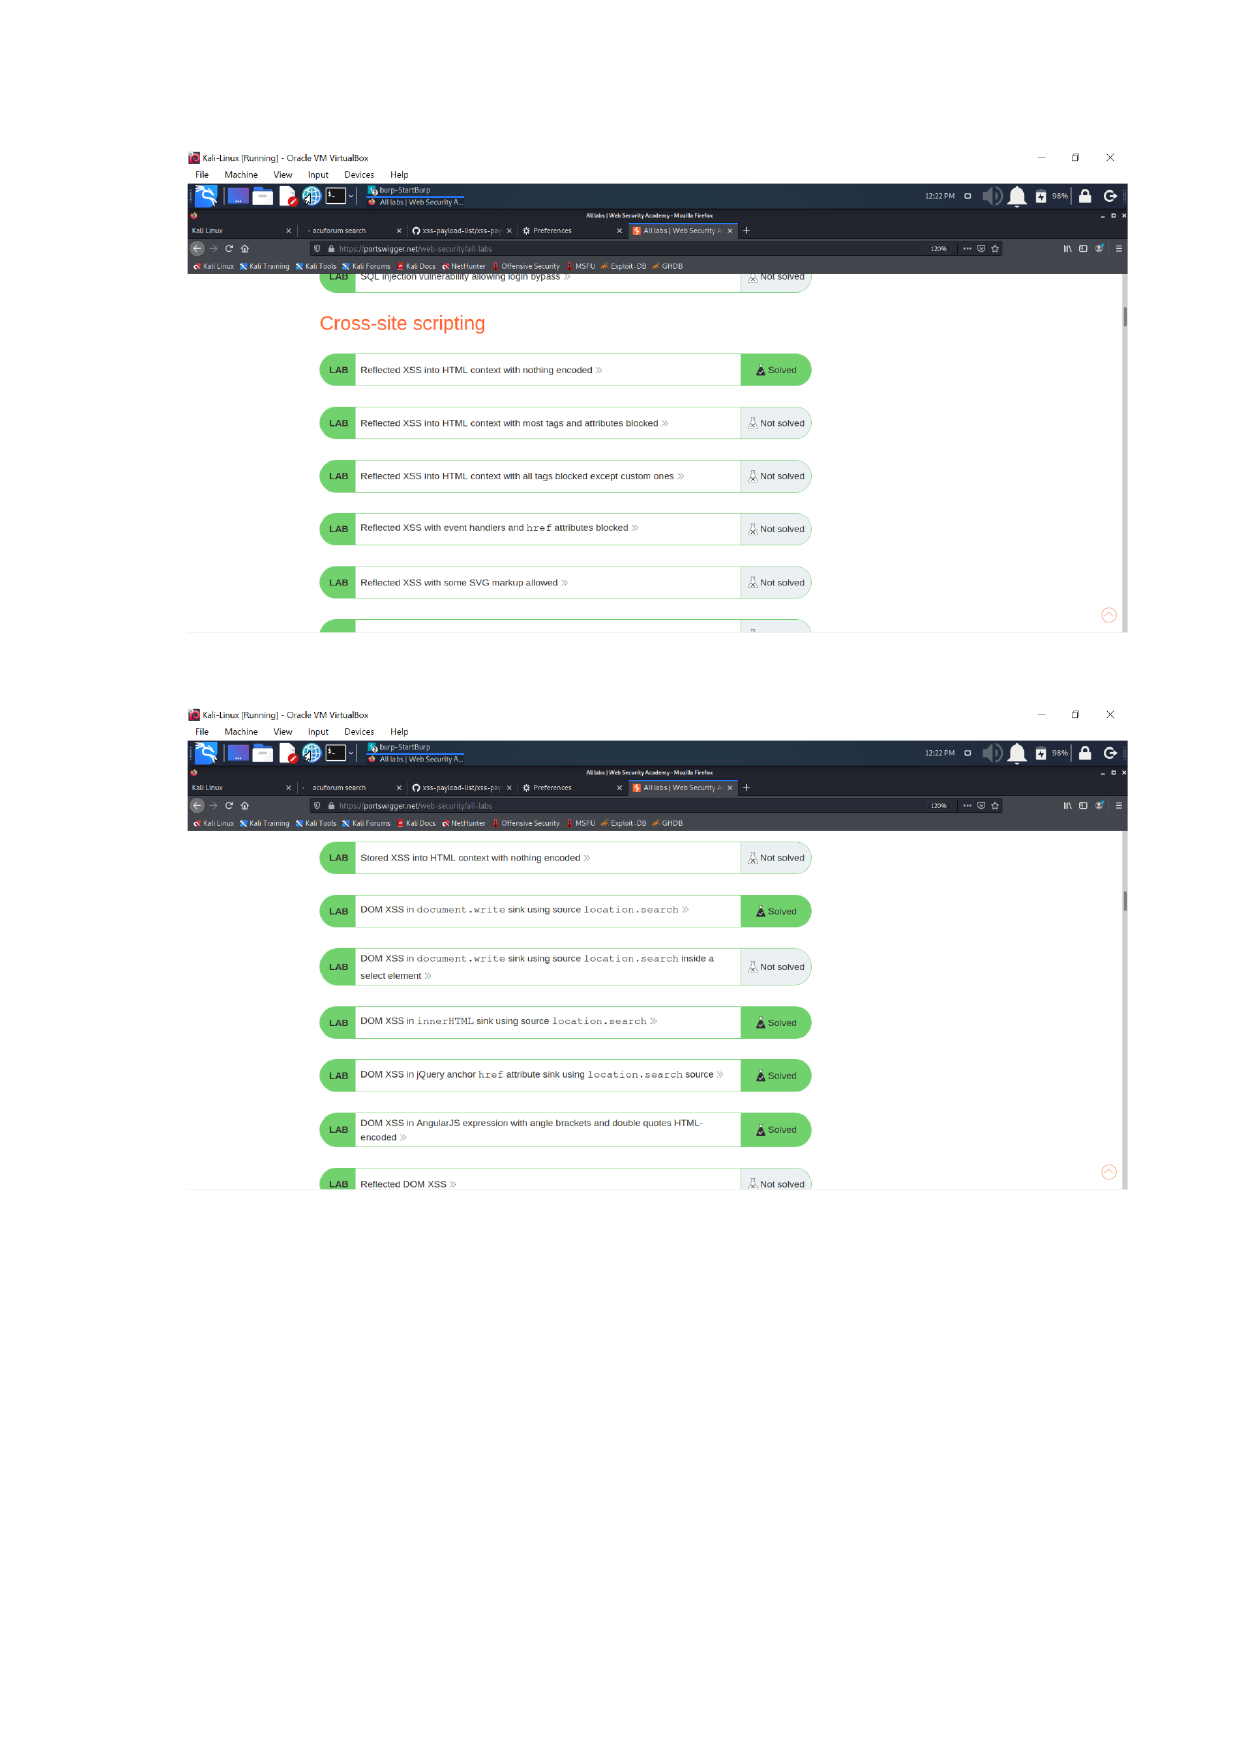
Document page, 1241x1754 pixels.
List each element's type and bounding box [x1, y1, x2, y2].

picture [187, 707, 1128, 1190]
picture [187, 150, 1128, 633]
